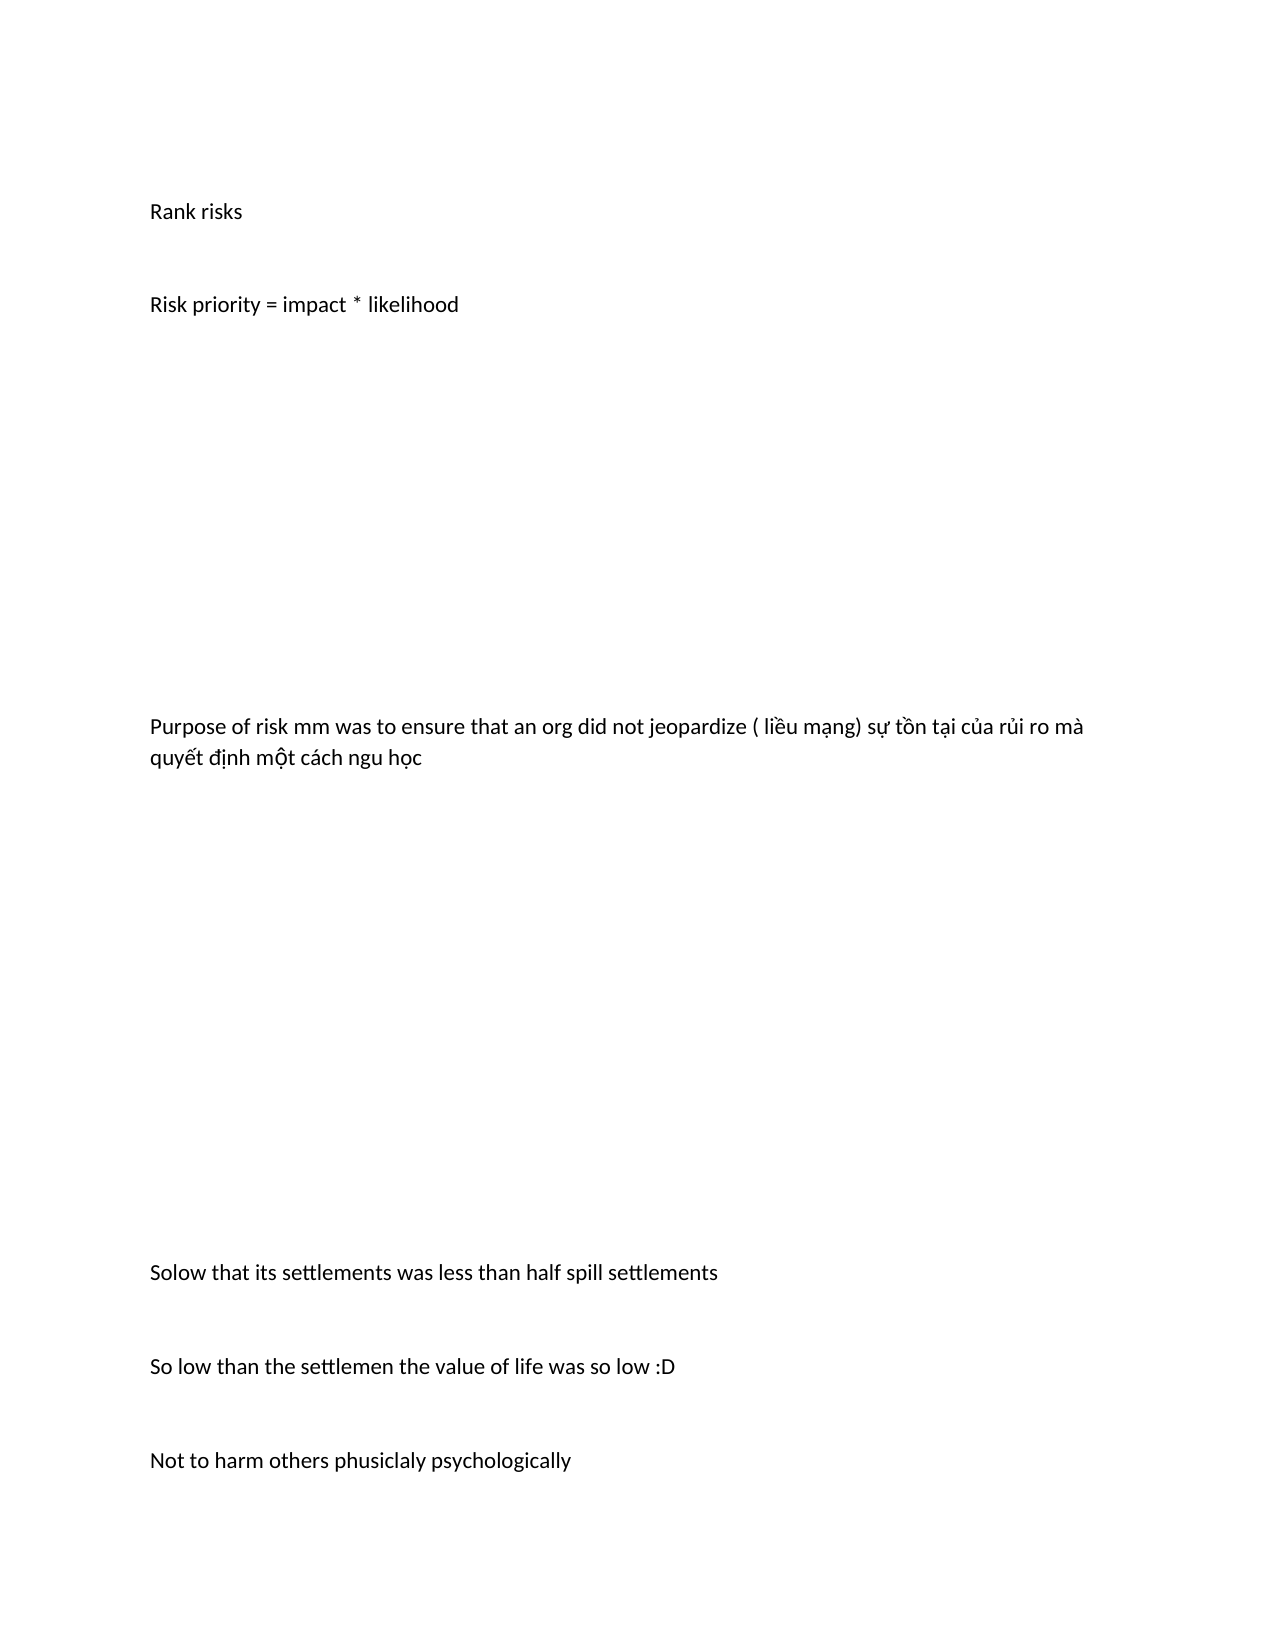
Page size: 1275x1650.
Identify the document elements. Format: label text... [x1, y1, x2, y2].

text Solow that its settlements was less than half spill settlements [150, 1258, 1125, 1286]
text Rank risks [150, 197, 1125, 225]
text Risk priority = impact * likelihood [150, 291, 1125, 319]
text Purpose of risk mm was to ensure that an org did not jeopardize ( liều mạng) sự tồn tại của rủi ro mà quyết định một cách ngu học [150, 712, 1125, 771]
text So low than the settlemen the value of life was so low :D [150, 1352, 1125, 1380]
text Not to harm others phusiclaly psychologically [150, 1446, 1125, 1474]
